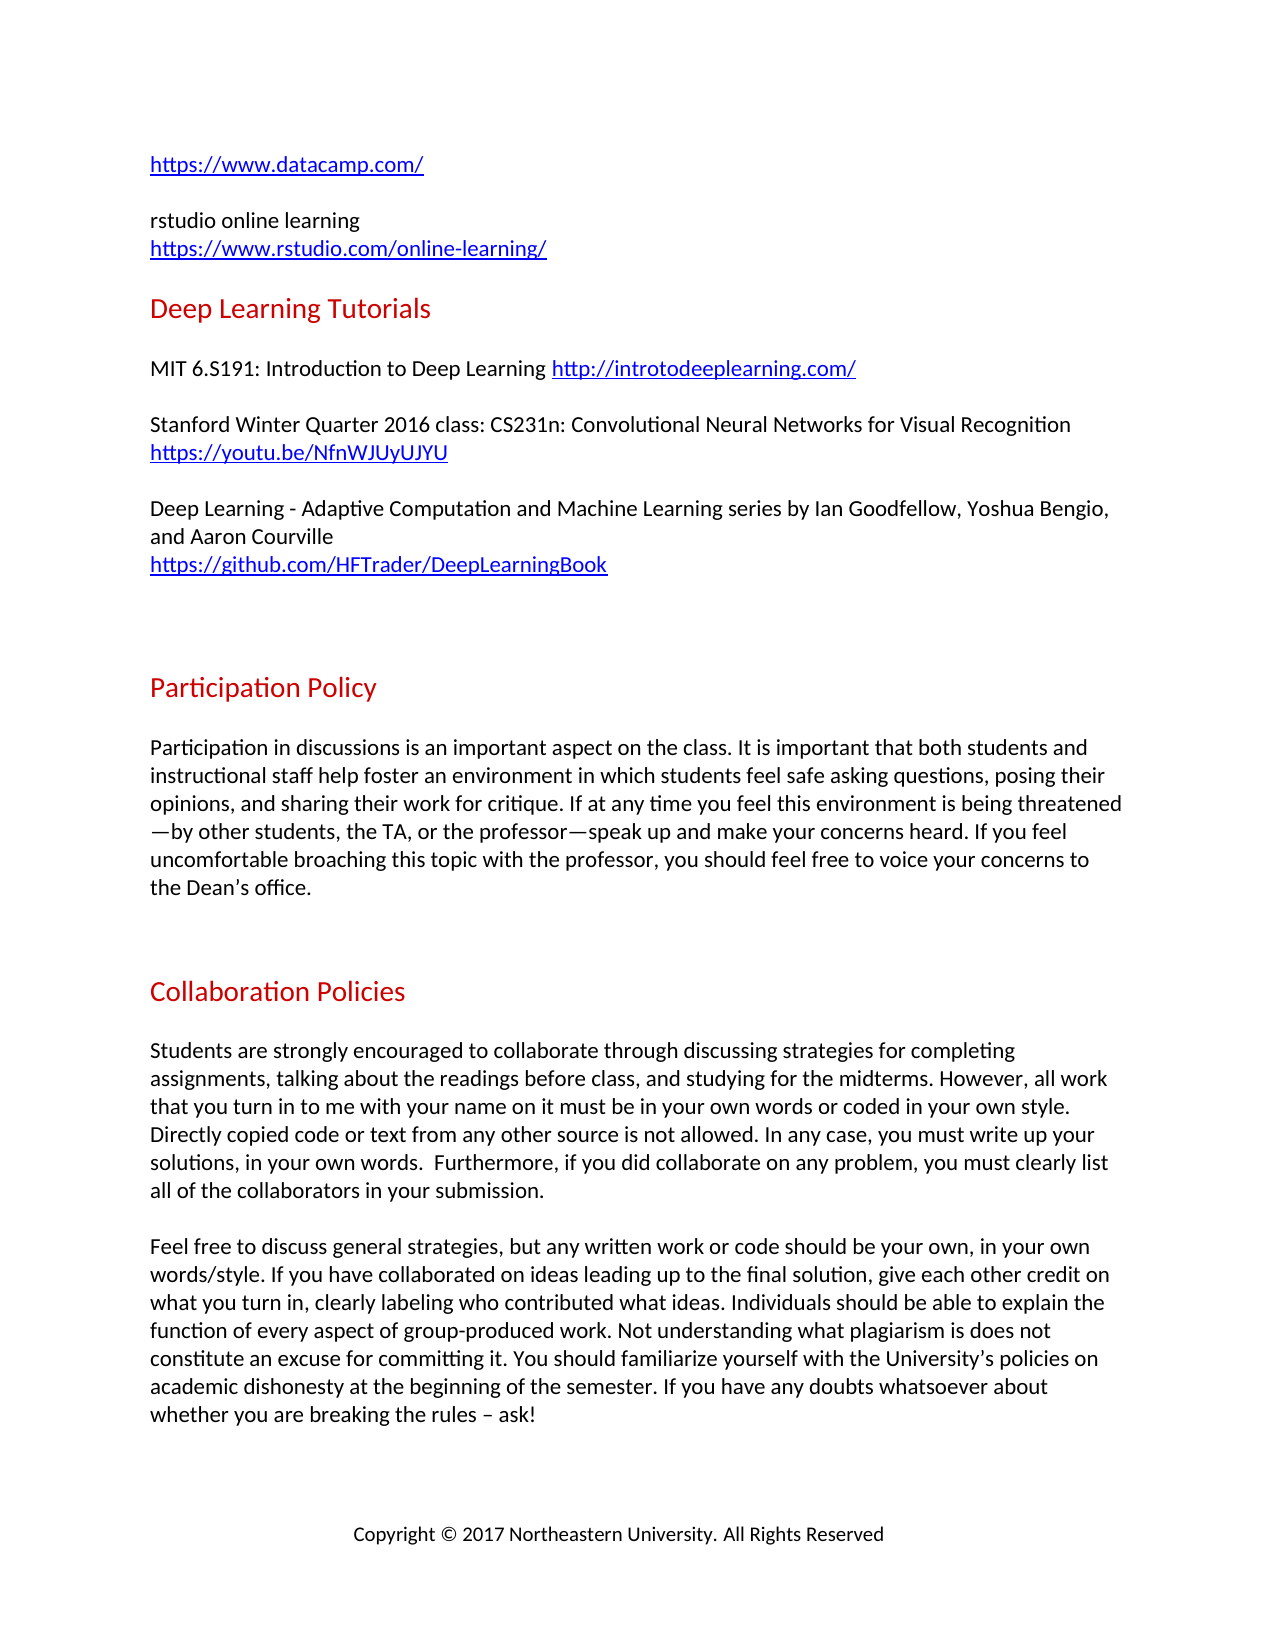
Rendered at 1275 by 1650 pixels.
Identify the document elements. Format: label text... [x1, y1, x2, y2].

text https://www.rstudio.com/online-learning/ [150, 234, 1125, 262]
text Students are strongly encouraged to collaborate through discussing strategies for completing assignments, talking about the readings before class, and studying for the midterms. However, all work that you turn in to me with your name on it must be in your own words or coded in your own style. Directly copied code or text from any other source is not allowed. In any case, you must write up your solutions, in your own words. Furthermore, if you did collaborate on any problem, you must clearly list all of the collaborators in your submission. [150, 1036, 1125, 1204]
text rstudio online learning [150, 206, 1125, 234]
text Collaboration Policies [150, 973, 1125, 1008]
text Participation in discussions is an important aspect on the class. It is important that both students and instructional staff help foster an environment in which students feel safe asking questions, posing their opinions, and sharing their work for critique. If at any time you feel this environment is being threatened—by other students, the TA, or the professor—speak up and make your concerns heard. If you feel uncomfortable broaching this topic with the professor, you should feel free to voice your concerns to the Dean’s office. [150, 733, 1125, 901]
text Deep Learning Tutorials [150, 290, 1125, 326]
text MIT 6.S191: Introduction to Deep Learning http://introtodeeplearning.com/ [150, 354, 1125, 382]
text https://github.com/HFTrader/DeepLearningBook [150, 550, 1125, 578]
text Participation Policy [150, 669, 1125, 705]
text Feel free to discuss general strategies, but any written work or code should be your own, in your own words/style. If you have collaborated on ideas leading up to the final solution, give each other credit on what you turn in, clearly labeling who contributed what ideas. Individuals should be able to explain the function of every aspect of group-produced work. Not understanding what plagiarism is does not constitute an excuse for committing it. You should familiarize yourself with the University’s policies on academic dishonesty at the beginning of the semester. If you have any doubts whatsoever about whether you are breaking the rules – ask! [150, 1232, 1125, 1428]
text Stanford Winter Quarter 2016 class: CS231n: Convolutional Neural Networks for Visual Recognition https://youtu.be/NfnWJUyUJYU [150, 410, 1125, 466]
text https://www.datacamp.com/ [150, 150, 1125, 178]
text Deep Learning - Adaptive Computation and Machine Learning series by Ian Goodfellow, Yoshua Bengio, and Aaron Courville [150, 494, 1125, 550]
